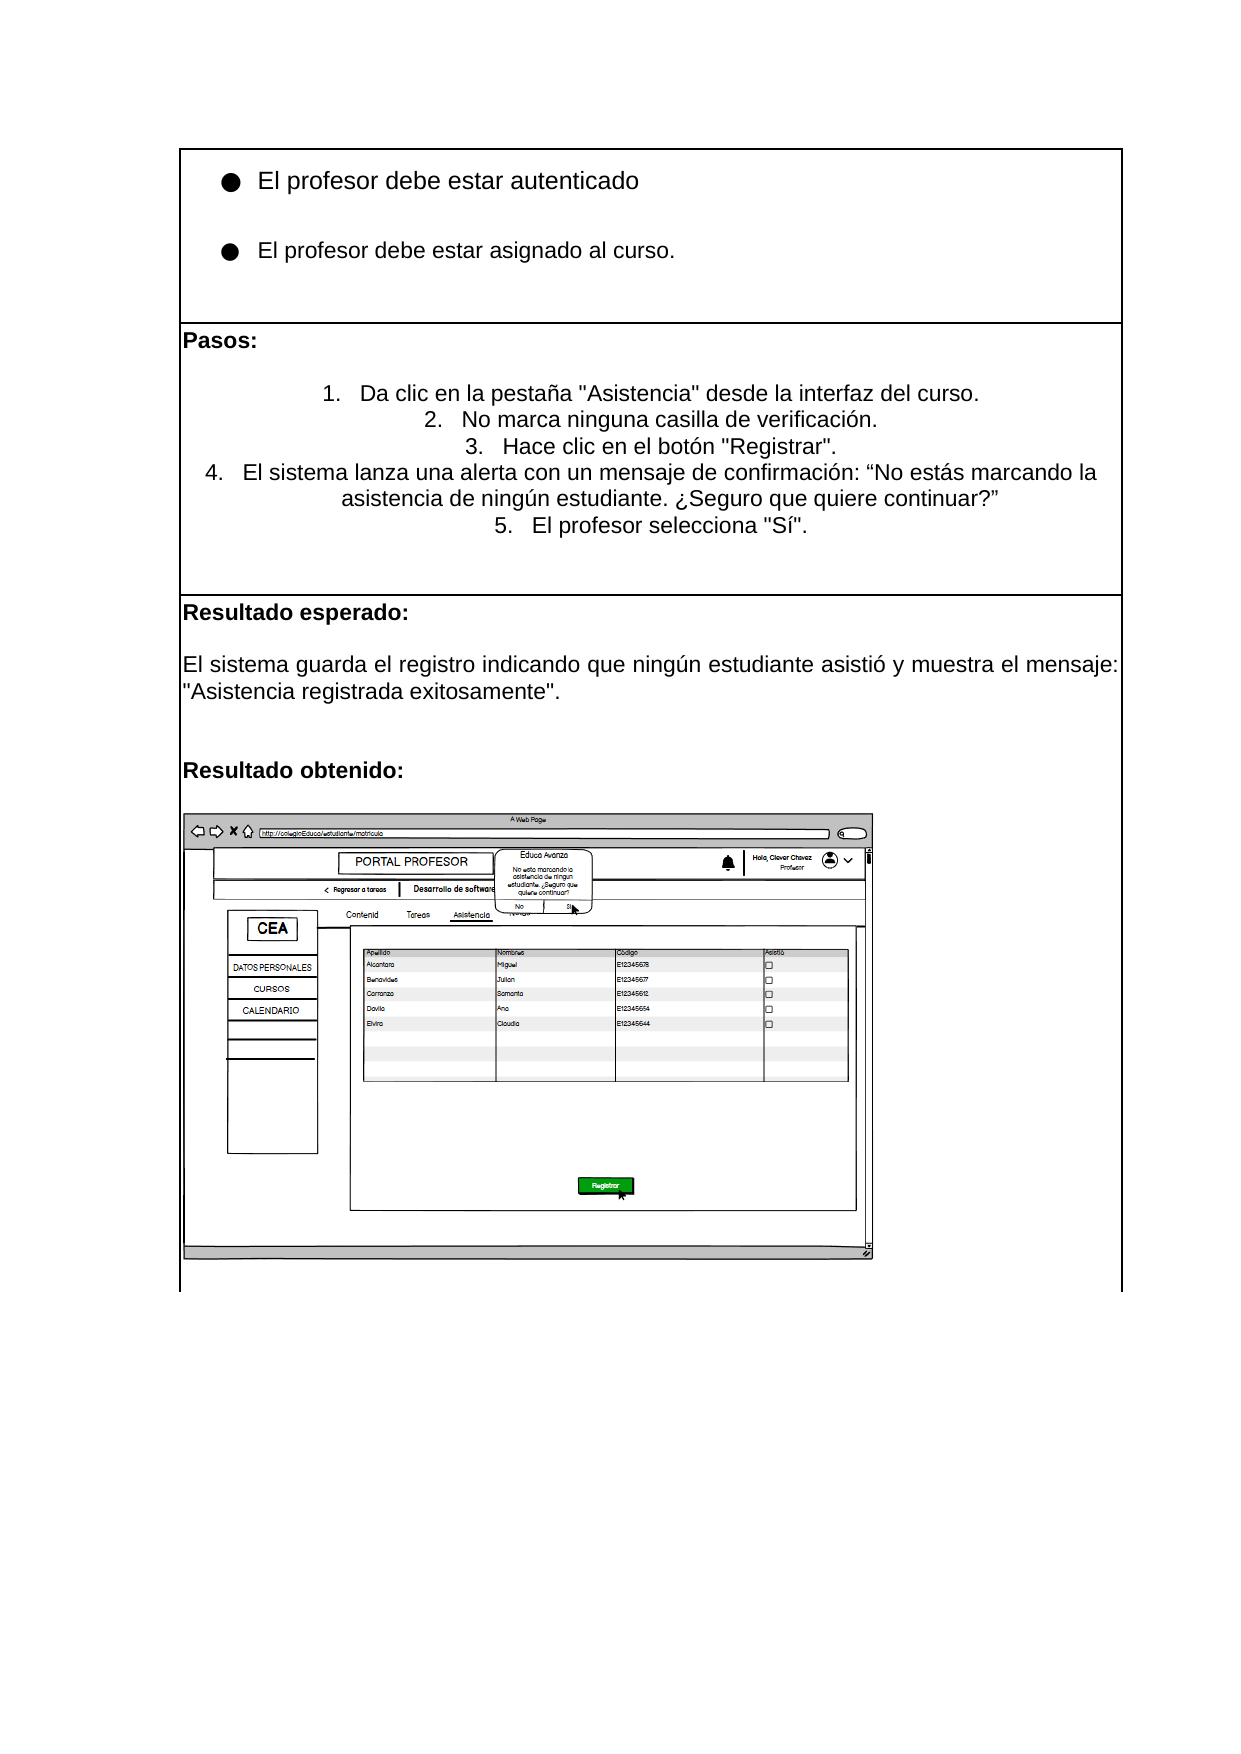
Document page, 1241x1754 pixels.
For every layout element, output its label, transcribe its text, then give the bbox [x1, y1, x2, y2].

table_cell Resultado esperado: El sistema guarda el registro indicando que ningún estudiante asistió y muestra el mensaje: "Asistencia registrada exitosamente". Resultado obtenido: [181, 596, 1121, 1292]
table_cell Pasos: Da clic en la pestaña "Asistencia" desde la interfaz del curso. No marca ninguna casilla de verificación. Hace clic en el botón "Registrar". El sistema lanza una alerta con un mensaje de confirmación: “No estás marcando la asistencia de ningún estudiante. ¿Seguro que quiere continuar?” El profesor selecciona "Sí". [181, 324, 1121, 594]
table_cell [181, 150, 1121, 322]
picture [182, 809, 877, 1263]
